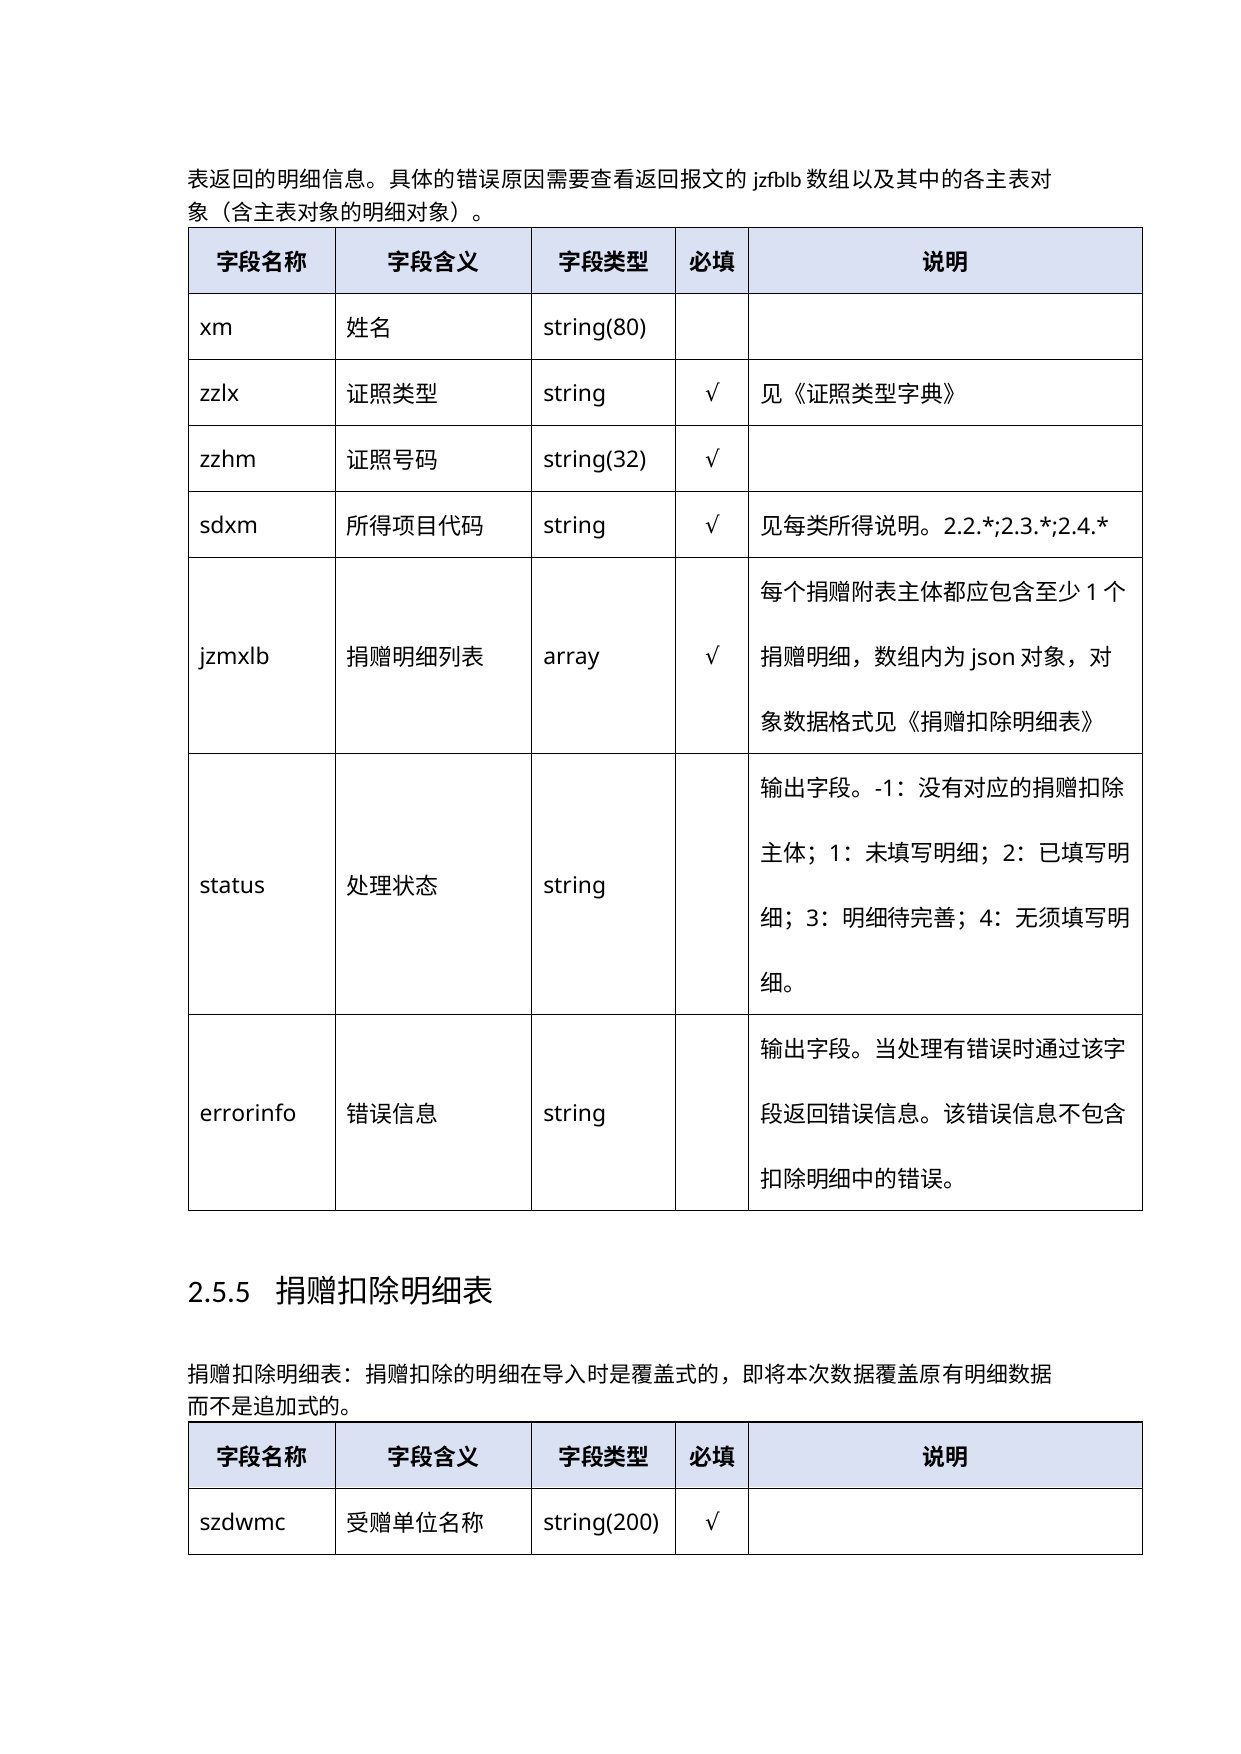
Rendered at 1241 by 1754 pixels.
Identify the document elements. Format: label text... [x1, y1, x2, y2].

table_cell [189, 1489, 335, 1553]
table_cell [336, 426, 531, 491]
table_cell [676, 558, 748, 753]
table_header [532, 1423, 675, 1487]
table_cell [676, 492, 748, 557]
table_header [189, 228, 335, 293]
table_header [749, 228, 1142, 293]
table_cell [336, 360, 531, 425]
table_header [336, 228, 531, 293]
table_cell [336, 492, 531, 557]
text 捐赠扣除明细表：捐赠扣除的明细在导入时是覆盖式的，即将本次数据覆盖原有明细数据，而不是追加式的。 [187, 1356, 1053, 1421]
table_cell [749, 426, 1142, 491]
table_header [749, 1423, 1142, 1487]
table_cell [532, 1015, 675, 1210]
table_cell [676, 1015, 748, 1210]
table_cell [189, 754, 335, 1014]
subtitle 捐赠扣除明细表 [187, 1256, 1053, 1321]
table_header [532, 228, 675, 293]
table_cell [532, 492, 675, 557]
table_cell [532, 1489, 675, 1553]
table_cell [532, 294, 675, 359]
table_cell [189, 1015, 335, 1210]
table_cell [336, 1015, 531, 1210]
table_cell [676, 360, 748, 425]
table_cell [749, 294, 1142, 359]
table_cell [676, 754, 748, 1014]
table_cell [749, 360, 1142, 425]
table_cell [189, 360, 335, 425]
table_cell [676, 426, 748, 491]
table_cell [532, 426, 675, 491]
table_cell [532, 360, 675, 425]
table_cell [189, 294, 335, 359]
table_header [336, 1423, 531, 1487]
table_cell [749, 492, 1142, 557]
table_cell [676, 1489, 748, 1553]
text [187, 162, 1053, 227]
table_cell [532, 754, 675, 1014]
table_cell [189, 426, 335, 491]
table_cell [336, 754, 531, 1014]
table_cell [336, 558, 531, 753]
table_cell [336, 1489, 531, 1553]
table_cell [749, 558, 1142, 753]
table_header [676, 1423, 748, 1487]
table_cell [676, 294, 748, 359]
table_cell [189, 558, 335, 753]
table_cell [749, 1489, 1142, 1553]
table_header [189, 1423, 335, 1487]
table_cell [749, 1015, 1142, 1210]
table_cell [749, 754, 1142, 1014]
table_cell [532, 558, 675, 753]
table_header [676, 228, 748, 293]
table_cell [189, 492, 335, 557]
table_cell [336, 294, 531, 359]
